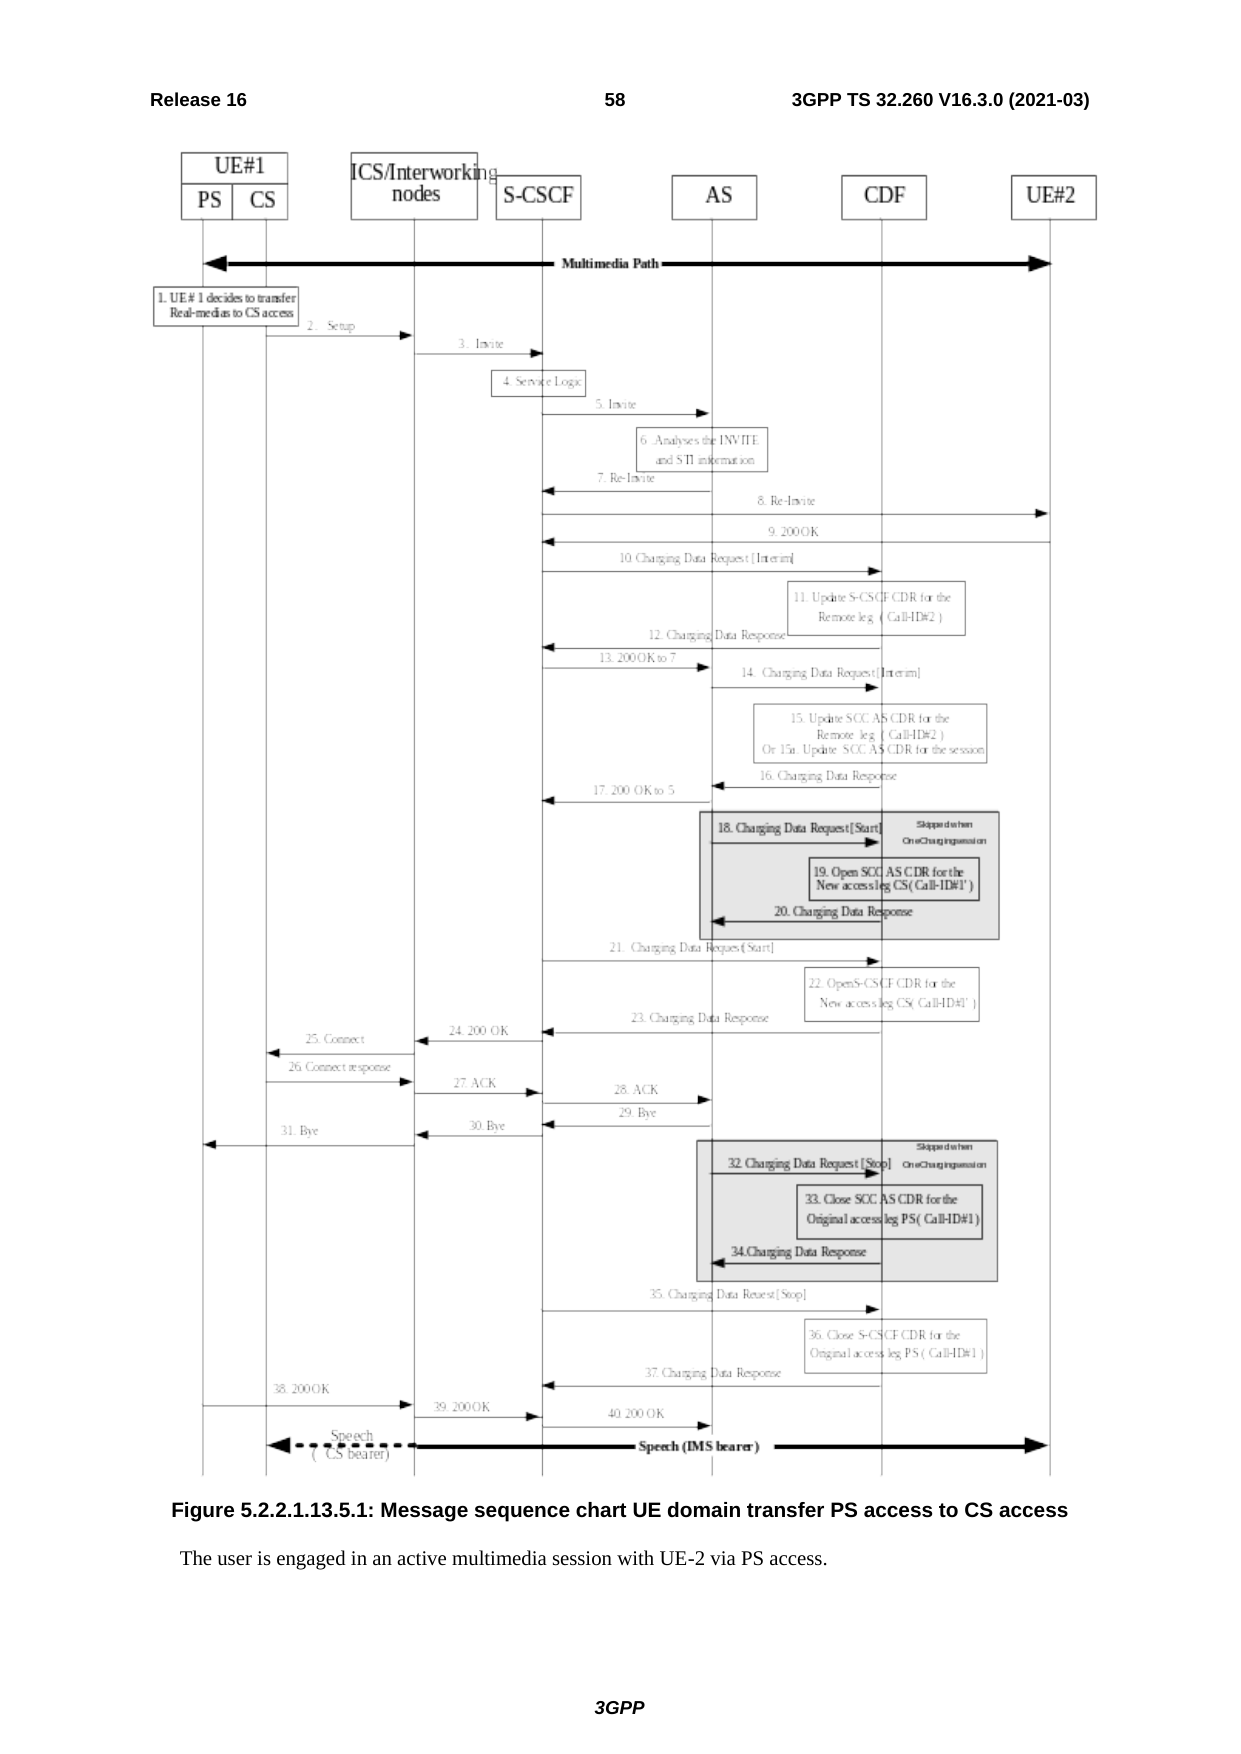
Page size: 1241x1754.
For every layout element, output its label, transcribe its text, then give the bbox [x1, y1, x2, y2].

list Figure 5.2.2.1.13.5.1: Message sequence chart UE domain transfer PS access to CS access [150, 1497, 1090, 1521]
text The user is engaged in an active multimedia session with UE-2 via PS access. [179, 1546, 1090, 1570]
